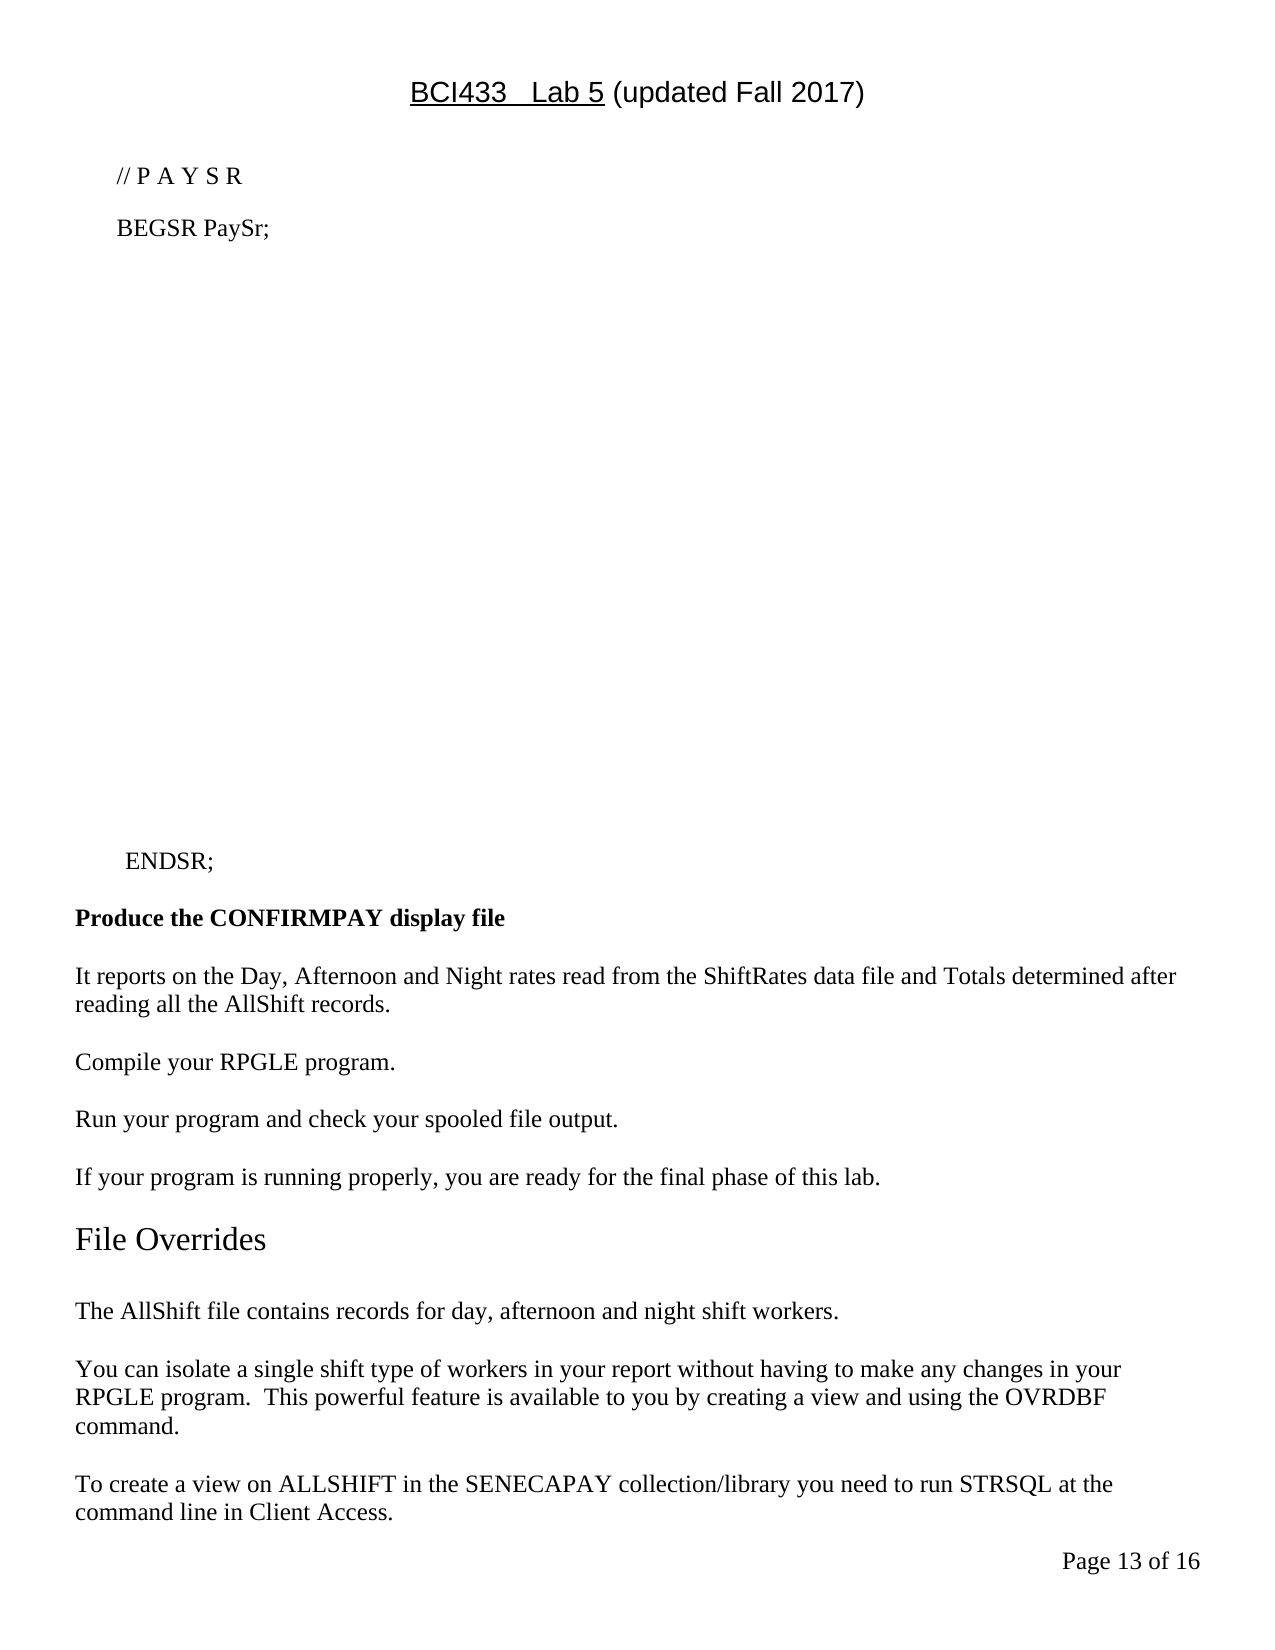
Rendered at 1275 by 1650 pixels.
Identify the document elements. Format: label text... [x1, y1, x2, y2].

text Run your program and check your spooled file output. [75, 1104, 1200, 1133]
text It reports on the Day, Afternoon and Night rates read from the ShiftRates data file and Totals determined after reading all the AllShift records. [75, 961, 1200, 1018]
text Compile your RPGLE program. [75, 1047, 1200, 1076]
text BEGSR PaySr; [75, 213, 1200, 242]
text If your program is running properly, you are ready for the final phase of this lab. [75, 1162, 1200, 1191]
text The AllShift file contains records for day, afternoon and night shift workers. [75, 1296, 1200, 1325]
text ENDSR; [75, 846, 1200, 874]
text You can isolate a single shift type of workers in your report without having to make any changes in your RPGLE program. This powerful feature is available to you by creating a view and using the OVRDBF command. [75, 1354, 1200, 1440]
text Produce the CONFIRMPAY display file [75, 903, 1200, 932]
text To create a view on ALLSHIFT in the SENECAPAY collection/library you need to run STRSQL at the command line in Client Access. [75, 1469, 1200, 1526]
text // P A Y S R [75, 161, 1200, 190]
text File Overrides [75, 1219, 1200, 1258]
